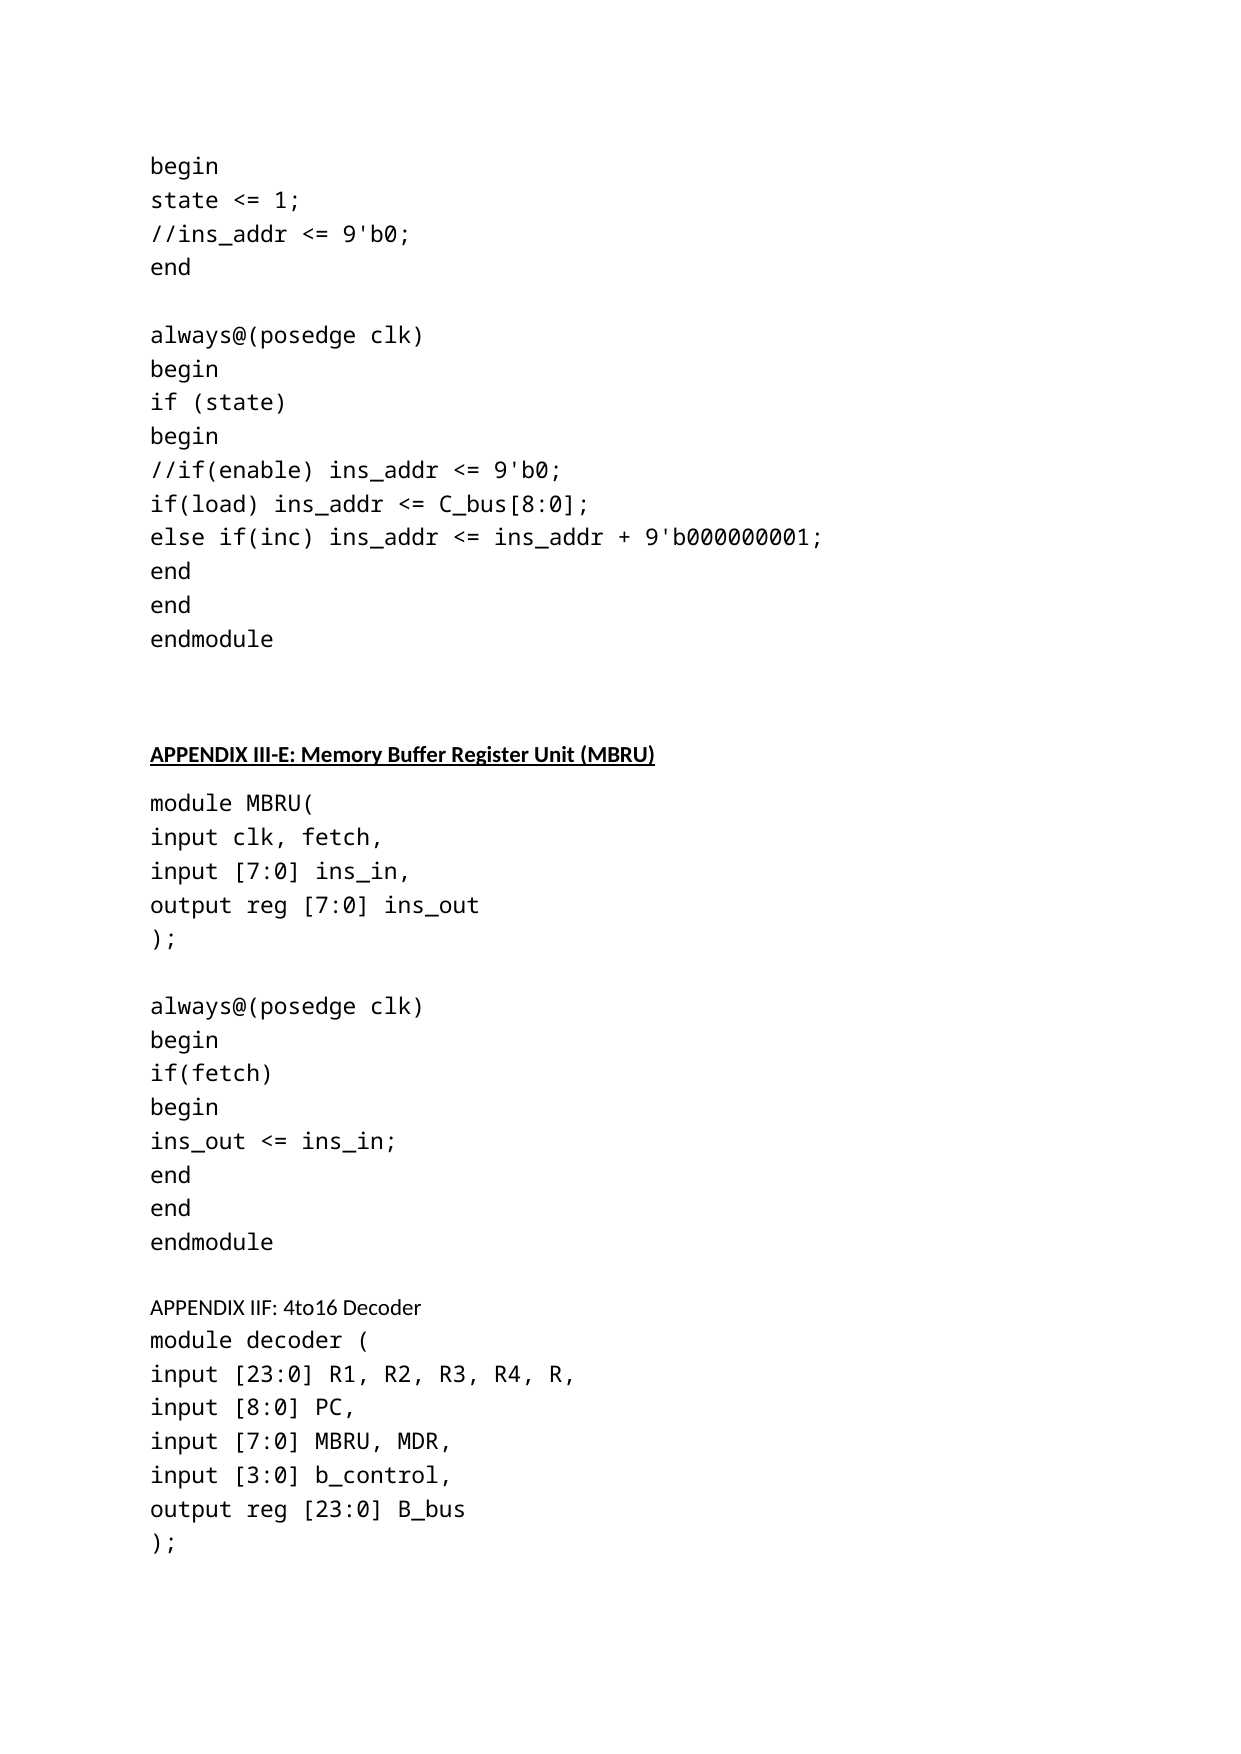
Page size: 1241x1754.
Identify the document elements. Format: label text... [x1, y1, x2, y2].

text always@(posedge clk) [150, 990, 1090, 1021]
text module MBRU( [150, 787, 1090, 818]
text module decoder ( [150, 1324, 1090, 1355]
text if(fetch) [150, 1057, 1090, 1088]
text ); [150, 1526, 1090, 1557]
text state <= 1; [150, 184, 1090, 215]
text ins_out <= ins_in; [150, 1125, 1090, 1156]
text end [150, 1192, 1090, 1223]
text //ins_addr <= 9'b0; [150, 217, 1090, 249]
text endmodule [150, 1226, 1090, 1257]
text input [7:0] ins_in, [150, 855, 1090, 886]
text end [150, 589, 1090, 620]
text input [7:0] MBRU, MDR, [150, 1425, 1090, 1456]
text end [150, 555, 1090, 586]
text APPENDIX IIF: 4to16 Decoder [150, 1293, 1090, 1322]
text always@(posedge clk) [150, 319, 1090, 350]
text output reg [7:0] ins_out [150, 888, 1090, 920]
text begin [150, 150, 1090, 181]
text begin [150, 1023, 1090, 1055]
text endmodule [150, 622, 1090, 654]
text begin [150, 420, 1090, 451]
text if(load) ins_addr <= C_bus[8:0]; [150, 487, 1090, 519]
text begin [150, 352, 1090, 384]
text end [150, 1158, 1090, 1190]
text output reg [23:0] B_bus [150, 1492, 1090, 1524]
text input [23:0] R1, R2, R3, R4, R, [150, 1357, 1090, 1389]
text input [3:0] b_control, [150, 1459, 1090, 1490]
text APPENDIX III-E: Memory Buffer Register Unit (MBRU) [150, 740, 1090, 768]
text if (state) [150, 386, 1090, 417]
text begin [150, 1091, 1090, 1122]
text ); [150, 922, 1090, 953]
text input [8:0] PC, [150, 1391, 1090, 1422]
text else if(inc) ins_addr <= ins_addr + 9'b000000001; [150, 521, 1090, 552]
text //if(enable) ins_addr <= 9'b0; [150, 454, 1090, 485]
text input clk, fetch, [150, 821, 1090, 852]
text end [150, 251, 1090, 282]
